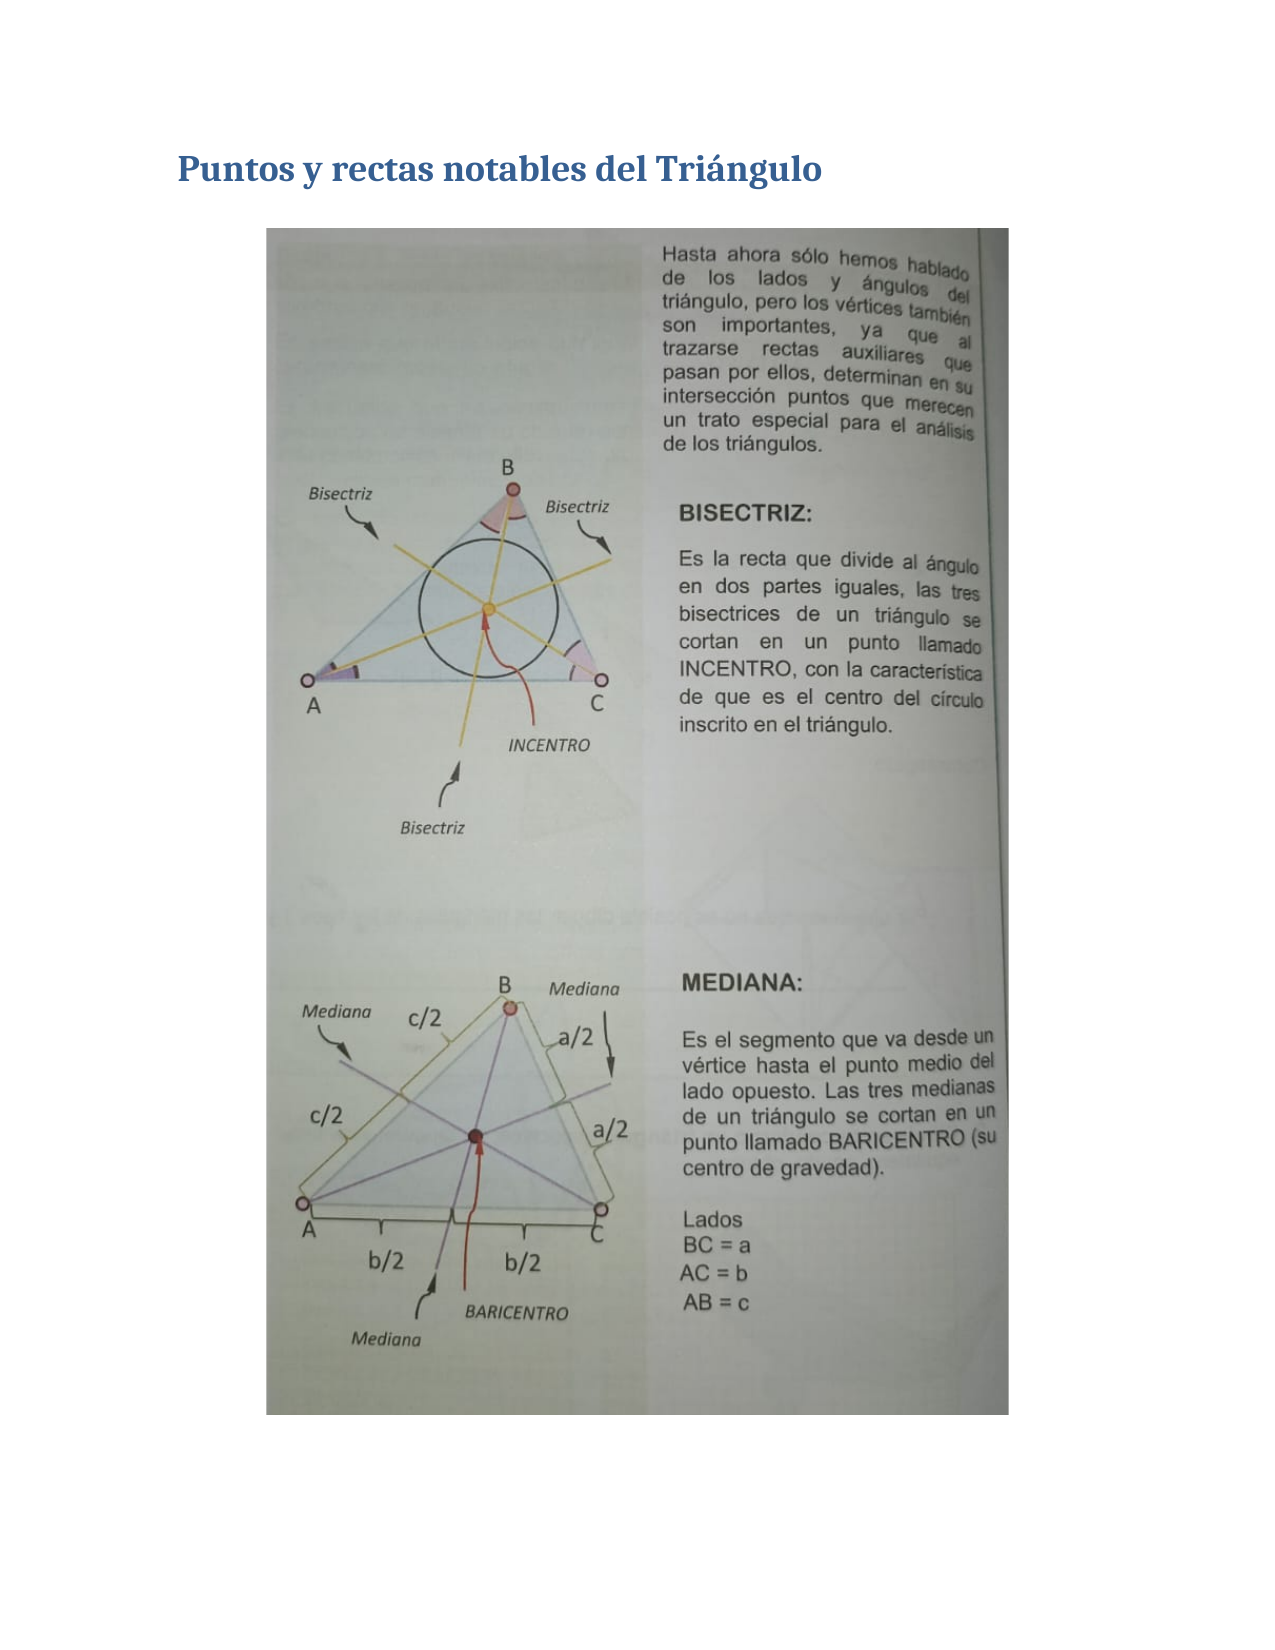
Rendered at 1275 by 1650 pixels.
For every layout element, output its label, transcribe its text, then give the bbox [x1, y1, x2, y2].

subtitle Puntos y rectas notables del Triángulo [177, 148, 1098, 191]
picture [266, 228, 1009, 1415]
